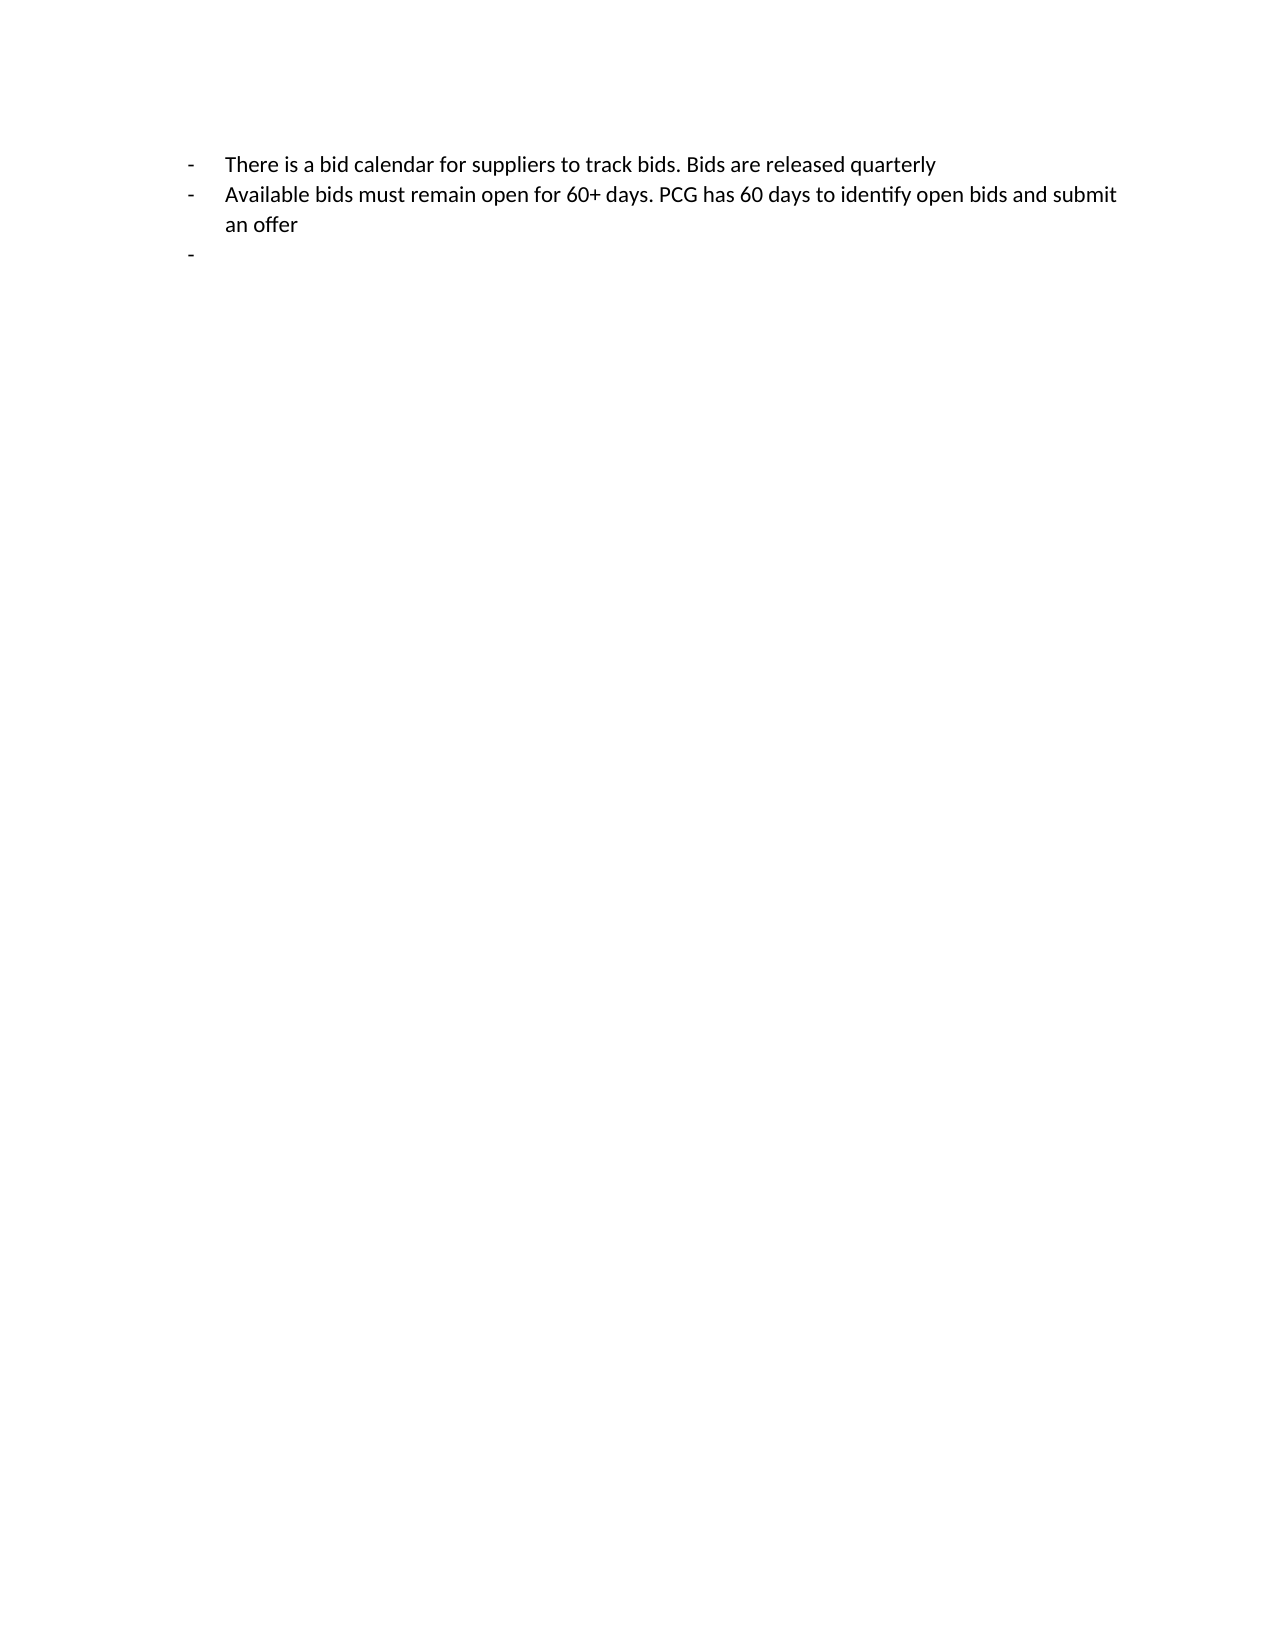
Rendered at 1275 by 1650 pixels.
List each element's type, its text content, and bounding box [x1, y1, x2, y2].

list There is a bid calendar for suppliers to track bids. Bids are released quarterly [187, 150, 1125, 178]
list Available bids must remain open for 60+ days. PCG has 60 days to identify open bids and submit an offer [187, 180, 1125, 238]
